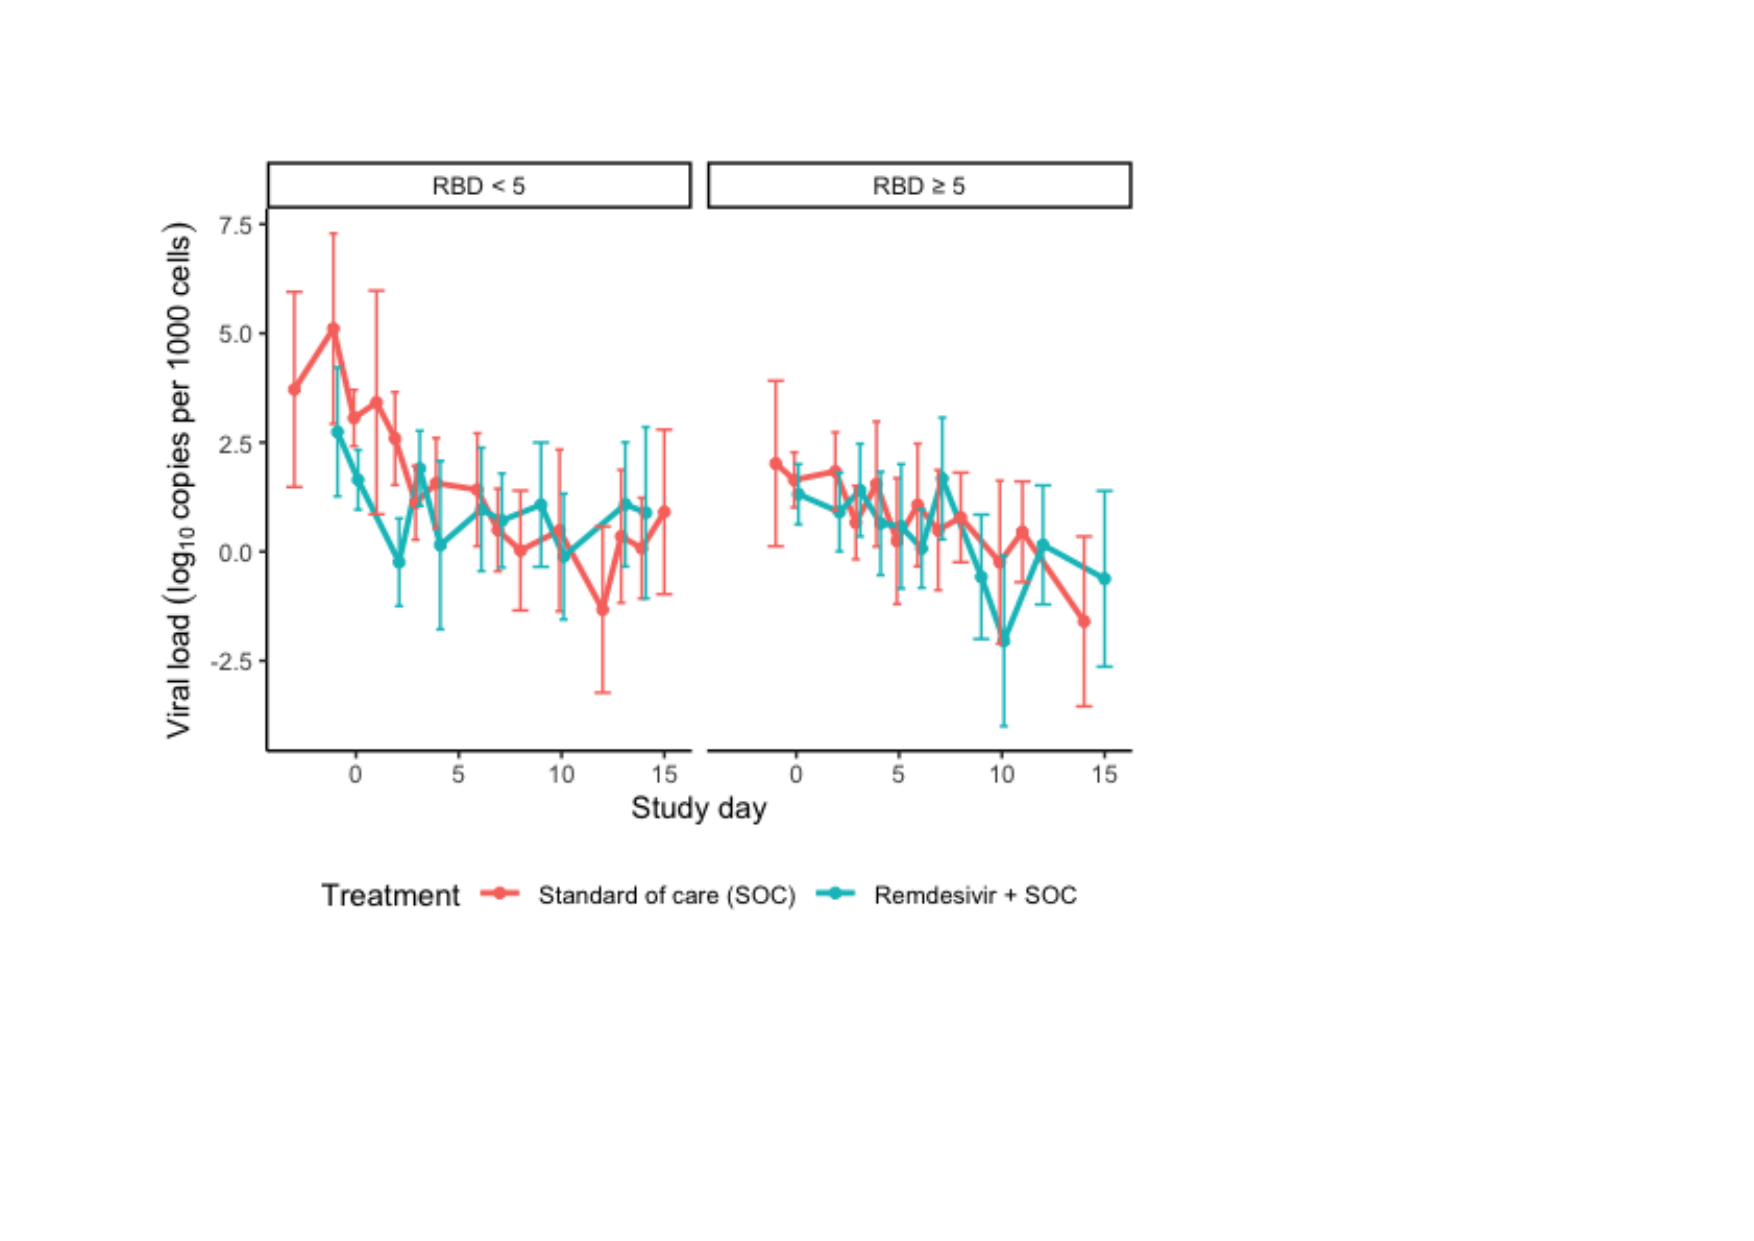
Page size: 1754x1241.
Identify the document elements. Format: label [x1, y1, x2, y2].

picture [147, 147, 1148, 948]
